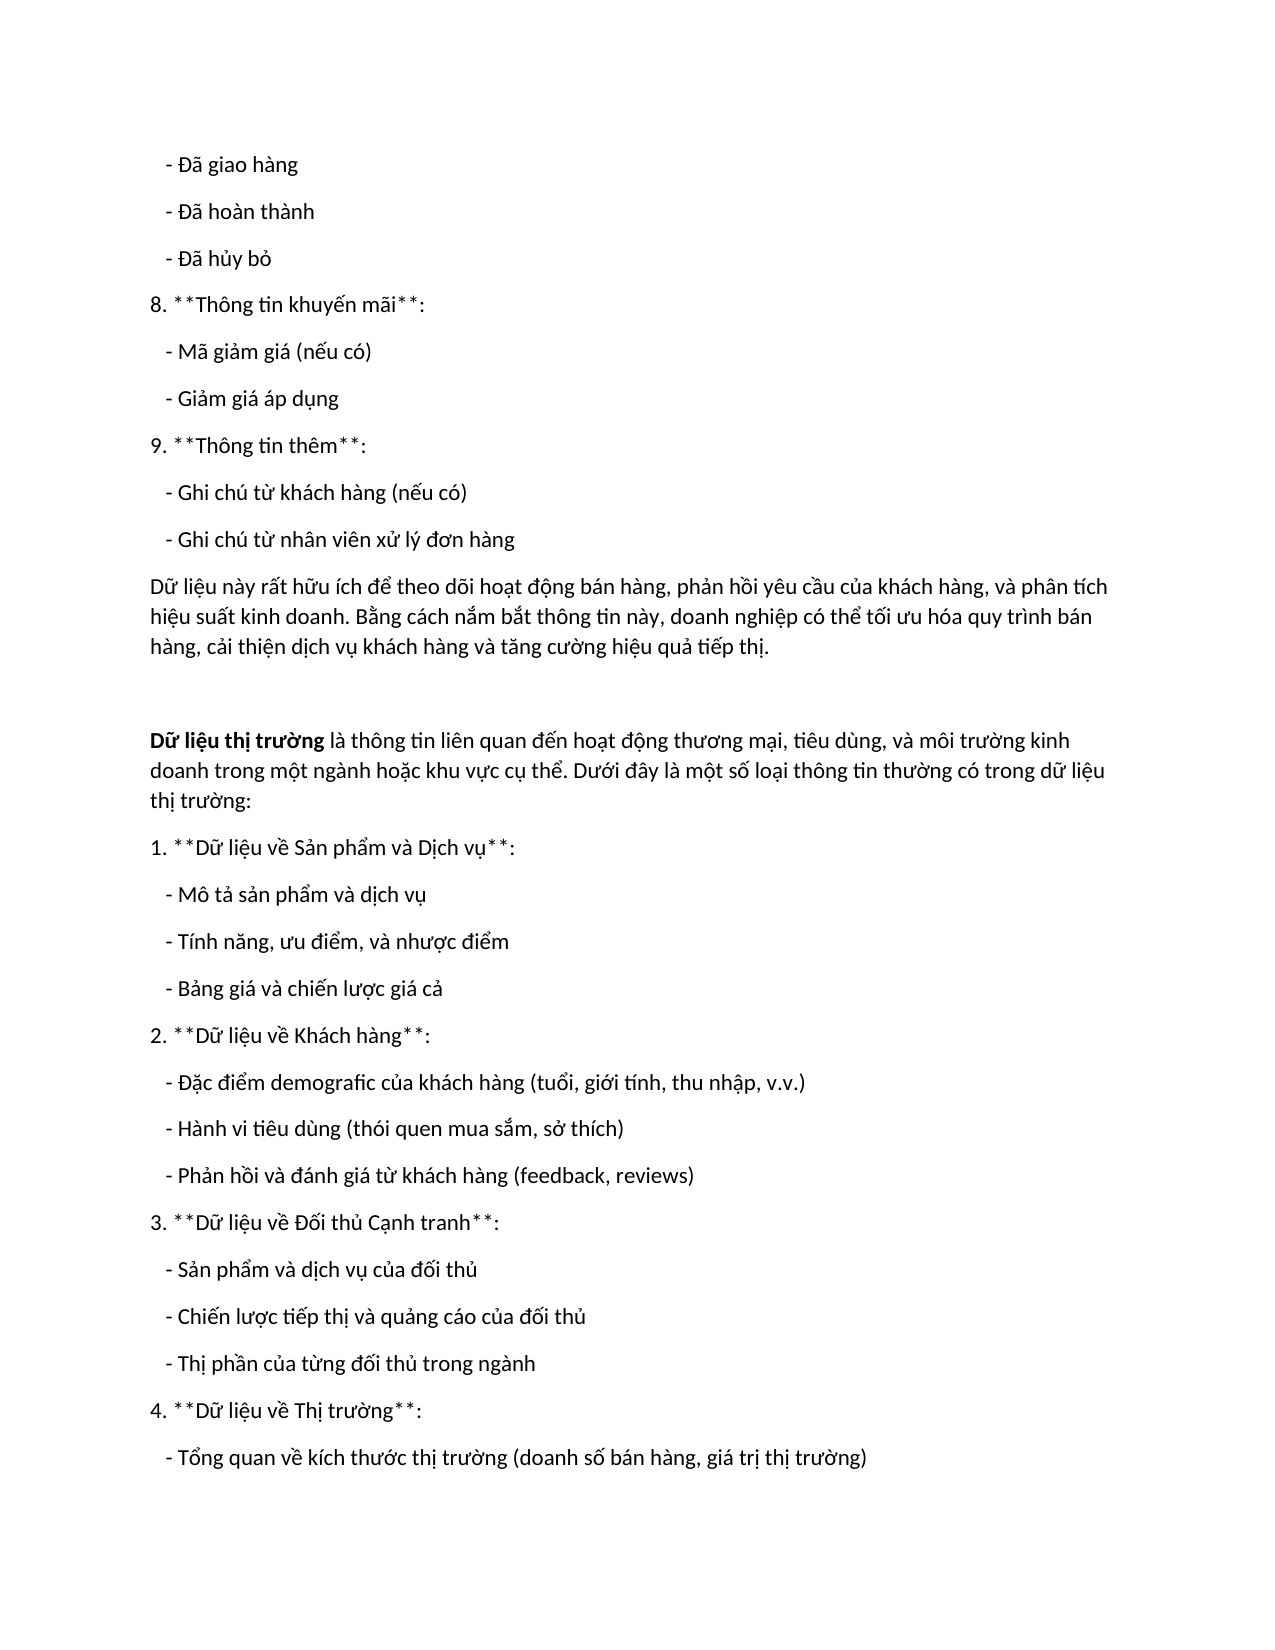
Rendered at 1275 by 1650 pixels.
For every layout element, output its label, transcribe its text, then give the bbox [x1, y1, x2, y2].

text - Phản hồi và đánh giá từ khách hàng (feedback, reviews) [150, 1161, 1125, 1189]
text - Chiến lược tiếp thị và quảng cáo của đối thủ [150, 1302, 1125, 1330]
text Dữ liệu thị trường là thông tin liên quan đến hoạt động thương mại, tiêu dùng, và môi trường kinh doanh trong một ngành hoặc khu vực cụ thể. Dưới đây là một số loại thông tin thường có trong dữ liệu thị trường: [150, 726, 1125, 814]
text 3. **Dữ liệu về Đối thủ Cạnh tranh**: [150, 1208, 1125, 1236]
text - Mã giảm giá (nếu có) [150, 337, 1125, 366]
text - Đã giao hàng [150, 150, 1125, 178]
text - Thị phần của từng đối thủ trong ngành [150, 1349, 1125, 1377]
text - Tổng quan về kích thước thị trường (doanh số bán hàng, giá trị thị trường) [150, 1443, 1125, 1471]
text - Đặc điểm demografic của khách hàng (tuổi, giới tính, thu nhập, v.v.) [150, 1068, 1125, 1096]
text - Hành vi tiêu dùng (thói quen mua sắm, sở thích) [150, 1114, 1125, 1143]
text 8. **Thông tin khuyến mãi**: [150, 291, 1125, 319]
text - Ghi chú từ nhân viên xử lý đơn hàng [150, 525, 1125, 553]
text - Đã hoàn thành [150, 197, 1125, 225]
text 4. **Dữ liệu về Thị trường**: [150, 1396, 1125, 1424]
text 2. **Dữ liệu về Khách hàng**: [150, 1021, 1125, 1049]
text Dữ liệu này rất hữu ích để theo dõi hoạt động bán hàng, phản hồi yêu cầu của khách hàng, và phân tích hiệu suất kinh doanh. Bằng cách nắm bắt thông tin này, doanh nghiệp có thể tối ưu hóa quy trình bán hàng, cải thiện dịch vụ khách hàng và tăng cường hiệu quả tiếp thị. [150, 572, 1125, 660]
text - Mô tả sản phẩm và dịch vụ [150, 880, 1125, 908]
text - Đã hủy bỏ [150, 244, 1125, 272]
text - Ghi chú từ khách hàng (nếu có) [150, 478, 1125, 506]
text 1. **Dữ liệu về Sản phẩm và Dịch vụ**: [150, 833, 1125, 861]
text - Bảng giá và chiến lược giá cả [150, 974, 1125, 1002]
text - Sản phẩm và dịch vụ của đối thủ [150, 1255, 1125, 1283]
text 9. **Thông tin thêm**: [150, 431, 1125, 459]
text - Giảm giá áp dụng [150, 384, 1125, 412]
text - Tính năng, ưu điểm, và nhược điểm [150, 927, 1125, 955]
